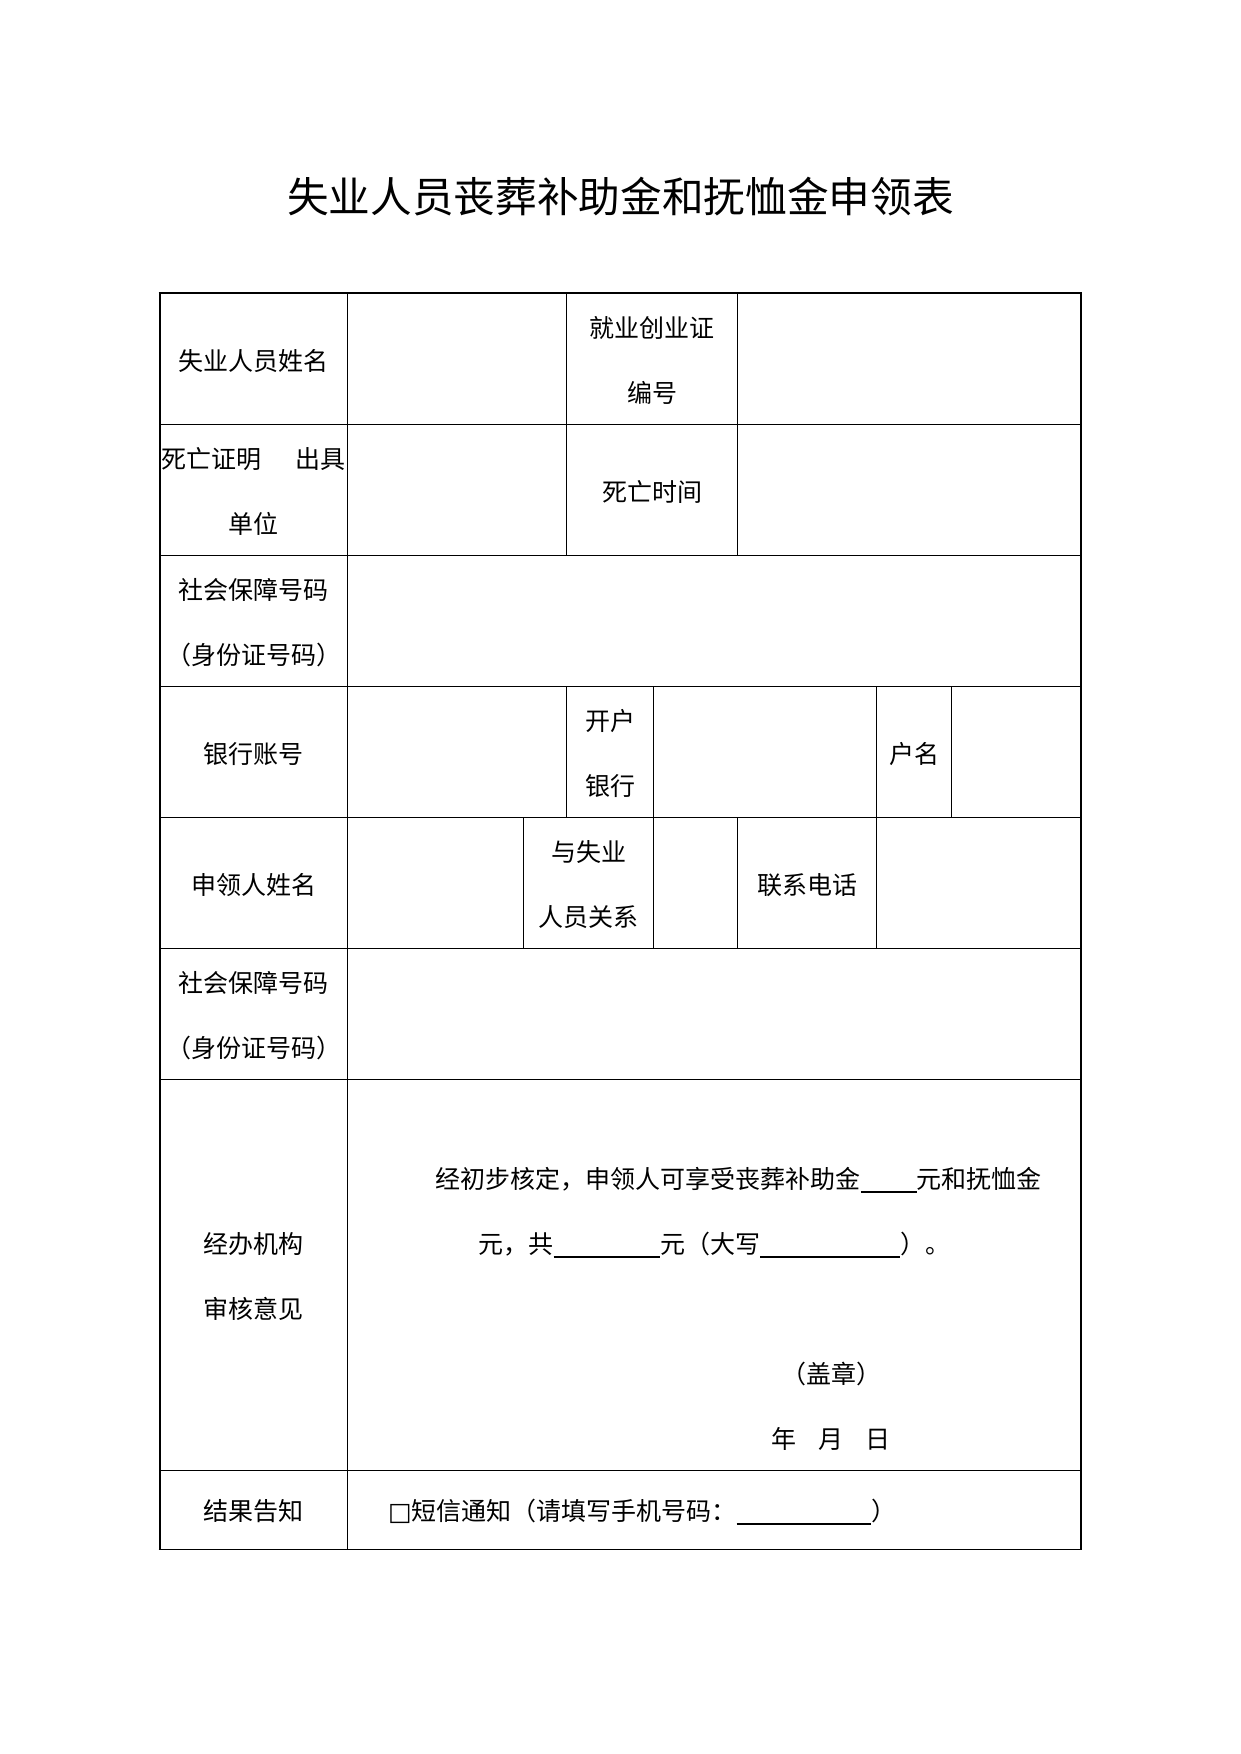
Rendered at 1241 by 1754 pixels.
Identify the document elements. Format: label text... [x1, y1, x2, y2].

table_cell 联系电话 [738, 818, 876, 948]
text 失业人员丧葬补助金和抚恤金申领表 [187, 162, 1053, 227]
table_cell 户名 [877, 687, 951, 817]
table_cell [654, 818, 737, 948]
table_cell [348, 949, 1080, 1079]
table_cell [348, 556, 1080, 686]
table_cell 开户 银行 [567, 687, 653, 817]
table_cell [348, 425, 566, 555]
table_header 就业创业证 编号 [567, 294, 737, 424]
table_cell [877, 818, 1080, 948]
table_cell [348, 687, 566, 817]
table_cell 银行账号 [161, 687, 347, 817]
table_cell 死亡证明 出具单位 [161, 425, 347, 555]
table_cell [952, 687, 1080, 817]
table_cell 经办机构 审核意见 [161, 1080, 347, 1470]
table_cell 社会保障号码 （身份证号码） [161, 949, 347, 1079]
table_cell 申领人姓名 [161, 818, 347, 948]
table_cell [348, 1471, 1080, 1549]
table_cell 社会保障号码 （身份证号码） [161, 556, 347, 686]
table_cell 经初步核定，申领人可享受丧葬补助金 元和抚恤金 元，共 元（大写 ）。 （盖章） 年 月 日 [348, 1080, 1080, 1470]
table_cell 死亡时间 [567, 425, 737, 555]
table_cell [654, 687, 876, 817]
table_header 失业人员姓名 [161, 294, 347, 424]
table_header [348, 294, 566, 424]
table_cell 与失业 人员关系 [524, 818, 653, 948]
table_cell 结果告知 方式 [161, 1471, 347, 1549]
table_cell [348, 818, 523, 948]
table_cell [738, 425, 1080, 555]
table_header [738, 294, 1080, 424]
